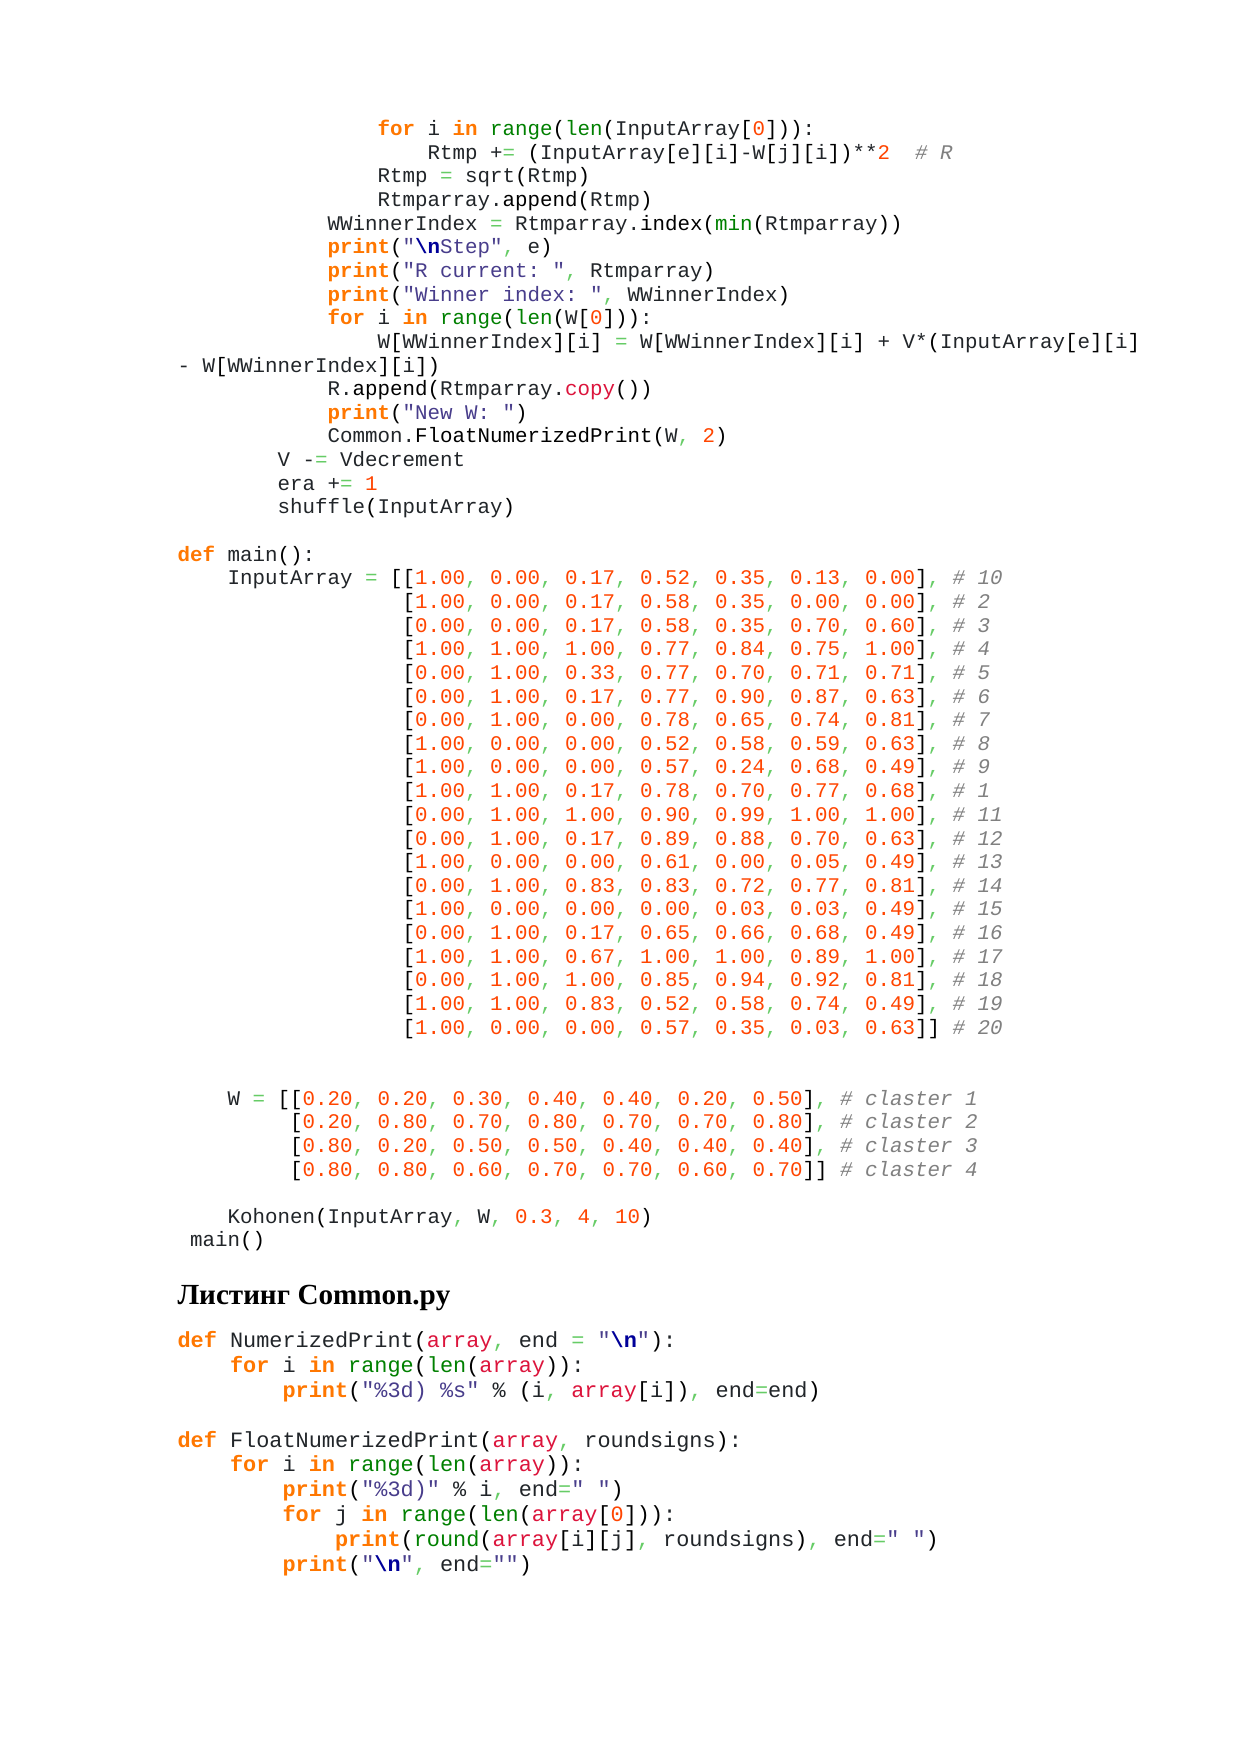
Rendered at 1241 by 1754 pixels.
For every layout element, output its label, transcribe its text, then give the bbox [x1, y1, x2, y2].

text [1.00, 0.00, 0.00, 0.52, 0.58, 0.59, 0.63], # 8 [177, 733, 1152, 757]
text [1.00, 1.00, 1.00, 0.77, 0.84, 0.75, 1.00], # 4 [177, 638, 1152, 662]
text [1.00, 0.00, 0.17, 0.58, 0.35, 0.00, 0.00], # 2 [177, 591, 1152, 615]
text for i in range(len(InputArray[0])): [177, 118, 1152, 142]
text WWinnerIndex = Rtmparray.index(min(Rtmparray)) [177, 213, 1152, 236]
text print(round(array[i][j], roundsigns), end=" ") [177, 1528, 1152, 1553]
text W[WWinnerIndex][i] = W[WWinnerIndex][i] + V*(InputArray[e][i] - W[WWinnerIndex][i]) [177, 331, 1152, 378]
text for j in range(len(array[0])): [177, 1503, 1152, 1528]
text [0.80, 0.80, 0.60, 0.70, 0.70, 0.60, 0.70]] # claster 4 [177, 1158, 1152, 1182]
text Kohonen(InputArray, W, 0.3, 4, 10) [177, 1206, 1152, 1229]
text [0.00, 1.00, 1.00, 0.85, 0.94, 0.92, 0.81], # 18 [177, 969, 1152, 993]
text R.append(Rtmparray.copy()) [177, 378, 1152, 402]
text print("%3d)" % i, end=" ") [177, 1478, 1152, 1503]
text print("\nStep", e) [177, 236, 1152, 260]
text InputArray = [[1.00, 0.00, 0.17, 0.52, 0.35, 0.13, 0.00], # 10 [177, 567, 1152, 591]
text [1.00, 0.00, 0.00, 0.00, 0.03, 0.03, 0.49], # 15 [177, 898, 1152, 922]
text [0.00, 1.00, 0.00, 0.78, 0.65, 0.74, 0.81], # 7 [177, 709, 1152, 733]
text [1.00, 0.00, 0.00, 0.61, 0.00, 0.05, 0.49], # 13 [177, 851, 1152, 875]
text [0.20, 0.80, 0.70, 0.80, 0.70, 0.70, 0.80], # claster 2 [177, 1111, 1152, 1135]
text for i in range(len(W[0])): [177, 307, 1152, 331]
text Rtmp += (InputArray[e][i]-W[j][i])**2 # R [177, 142, 1152, 165]
text [1.00, 1.00, 0.83, 0.52, 0.58, 0.74, 0.49], # 19 [177, 993, 1152, 1017]
text era += 1 [177, 473, 1152, 496]
text print("\n", end="") [177, 1553, 1152, 1577]
text [1.00, 1.00, 0.17, 0.78, 0.70, 0.77, 0.68], # 1 [177, 780, 1152, 804]
text [0.00, 1.00, 0.17, 0.65, 0.66, 0.68, 0.49], # 16 [177, 922, 1152, 946]
text W = [[0.20, 0.20, 0.30, 0.40, 0.40, 0.20, 0.50], # claster 1 [177, 1088, 1152, 1111]
text def FloatNumerizedPrint(array, roundsigns): [177, 1429, 1152, 1453]
text Common.FloatNumerizedPrint(W, 2) [177, 426, 1152, 449]
text print("New W: ") [177, 402, 1152, 426]
text [0.00, 1.00, 0.83, 0.83, 0.72, 0.77, 0.81], # 14 [177, 875, 1152, 898]
text def NumerizedPrint(array, end = "\n"): [177, 1329, 1152, 1354]
text for i in range(len(array)): [177, 1453, 1152, 1478]
text [0.00, 1.00, 0.33, 0.77, 0.70, 0.71, 0.71], # 5 [177, 662, 1152, 686]
text [0.00, 0.00, 0.17, 0.58, 0.35, 0.70, 0.60], # 3 [177, 615, 1152, 638]
text [1.00, 0.00, 0.00, 0.57, 0.35, 0.03, 0.63]] # 20 [177, 1017, 1152, 1040]
text [0.00, 1.00, 1.00, 0.90, 0.99, 1.00, 1.00], # 11 [177, 804, 1152, 827]
text print("%3d) %s" % (i, array[i]), end=end) [177, 1379, 1152, 1404]
text shuffle(InputArray) [177, 496, 1152, 520]
text [0.00, 1.00, 0.17, 0.89, 0.88, 0.70, 0.63], # 12 [177, 827, 1152, 851]
text Листинг Common.py [177, 1277, 1152, 1310]
text [0.80, 0.20, 0.50, 0.50, 0.40, 0.40, 0.40], # claster 3 [177, 1135, 1152, 1158]
text main() [177, 1229, 1152, 1253]
text Rtmp = sqrt(Rtmp) [177, 165, 1152, 189]
text V -= Vdecrement [177, 449, 1152, 473]
text for i in range(len(array)): [177, 1354, 1152, 1379]
text Rtmparray.append(Rtmp) [177, 189, 1152, 213]
text [0.00, 1.00, 0.17, 0.77, 0.90, 0.87, 0.63], # 6 [177, 686, 1152, 709]
text print("R current: ", Rtmparray) [177, 260, 1152, 284]
text def main(): [177, 544, 1152, 567]
text [1.00, 0.00, 0.00, 0.57, 0.24, 0.68, 0.49], # 9 [177, 757, 1152, 780]
text print("Winner index: ", WWinnerIndex) [177, 284, 1152, 307]
text [1.00, 1.00, 0.67, 1.00, 1.00, 0.89, 1.00], # 17 [177, 946, 1152, 969]
